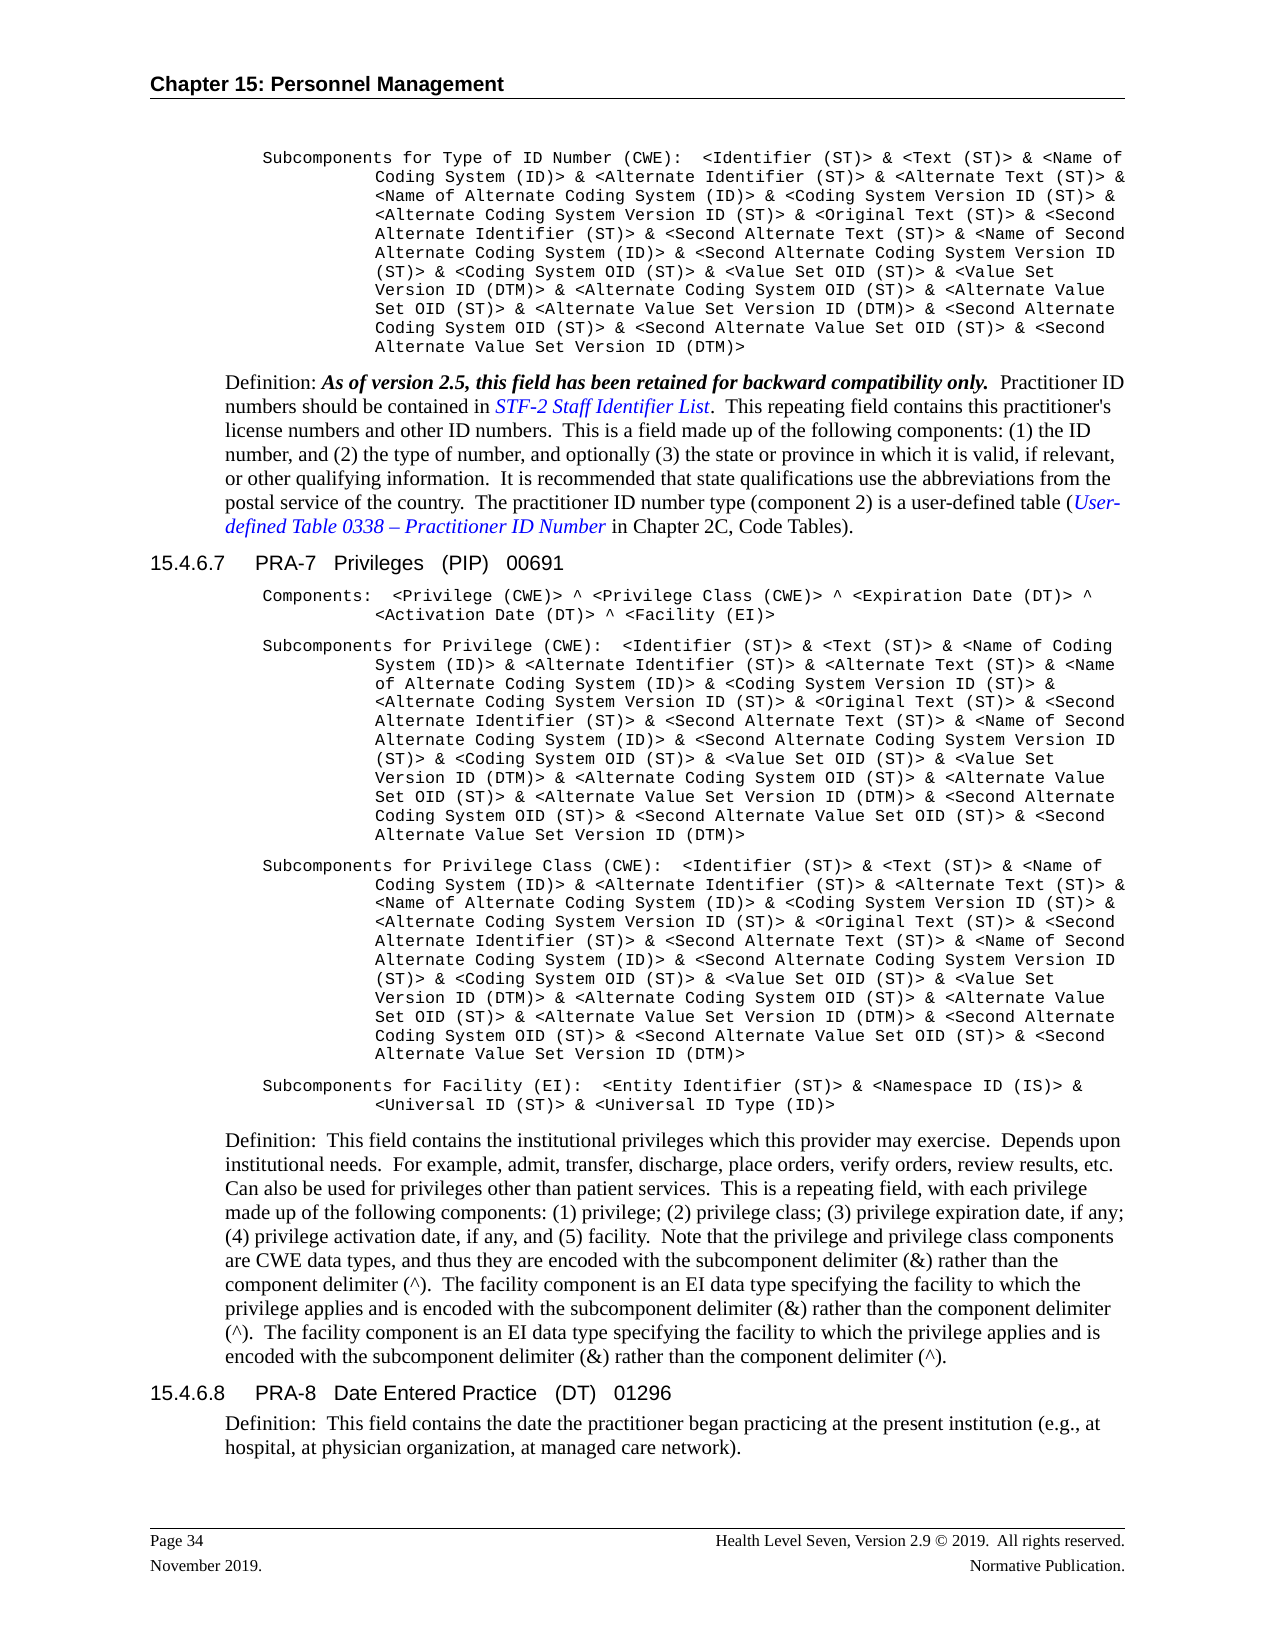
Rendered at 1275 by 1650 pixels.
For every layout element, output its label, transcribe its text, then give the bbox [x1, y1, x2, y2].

text Definition: As of version 2.5, this field has been retained for backward compatibility only. Practitioner ID numbers should be contained in STF-2 Staff Identifier List. This repeating field contains this practitioner's license numbers and other ID numbers. This is a field made up of the following components: (1) the ID number, and (2) the type of number, and optionally (3) the state or province in which it is valid, if relevant, or other qualifying information. It is recommended that state qualifications use the abbreviations from the postal service of the country. The practitioner ID number type (component 2) is a user-defined table (User-defined Table 0338 – Practitioner ID Number in Chapter 2C, Code Tables). [225, 370, 1125, 538]
text Definition: This field contains the institutional privileges which this provider may exercise. Depends upon institutional needs. For example, admit, transfer, discharge, place orders, verify orders, review results, etc. Can also be used for privileges other than patient services. This is a repeating field, with each privilege made up of the following components: (1) privilege; (2) privilege class; (3) privilege expiration date, if any; (4) privilege activation date, if any, and (5) facility. Note that the privilege and privilege class components are CWE data types, and thus they are encoded with the subcomponent delimiter (&) rather than the component delimiter (^). The facility component is an EI data type specifying the facility to which the privilege applies and is encoded with the subcomponent delimiter (&) rather than the component delimiter (^). The facility component is an EI data type specifying the facility to which the privilege applies and is encoded with the subcomponent delimiter (&) rather than the component delimiter (^). [225, 1127, 1125, 1368]
text Definition: This field contains the date the practitioner began practicing at the present institution (e.g., at hospital, at physician organization, at managed care network). [225, 1411, 1125, 1459]
subtitle PRA-7 Privileges (PIP) 00691 [150, 551, 1125, 575]
text Components: <Privilege (CWE)> ^ <Privilege Class (CWE)> ^ <Expiration Date (DT)> ^ <Activation Date (DT)> ^ <Facility (EI)> [262, 587, 1125, 625]
text Subcomponents for Privilege Class (CWE): <Identifier (ST)> & <Text (ST)> & <Name of Coding System (ID)> & <Alternate Identifier (ST)> & <Alternate Text (ST)> & <Name of Alternate Coding System (ID)> & <Coding System Version ID (ST)> & <Alternate Coding System Version ID (ST)> & <Original Text (ST)> & <Second Alternate Identifier (ST)> & <Second Alternate Text (ST)> & <Name of Second Alternate Coding System (ID)> & <Second Alternate Coding System Version ID (ST)> & <Coding System OID (ST)> & <Value Set OID (ST)> & <Value Set Version ID (DTM)> & <Alternate Coding System OID (ST)> & <Alternate Value Set OID (ST)> & <Alternate Value Set Version ID (DTM)> & <Second Alternate Coding System OID (ST)> & <Second Alternate Value Set OID (ST)> & <Second Alternate Value Set Version ID (DTM)> [262, 857, 1125, 1065]
text Subcomponents for Type of ID Number (CWE): <Identifier (ST)> & <Text (ST)> & <Name of Coding System (ID)> & <Alternate Identifier (ST)> & <Alternate Text (ST)> & <Name of Alternate Coding System (ID)> & <Coding System Version ID (ST)> & <Alternate Coding System Version ID (ST)> & <Original Text (ST)> & <Second Alternate Identifier (ST)> & <Second Alternate Text (ST)> & <Name of Second Alternate Coding System (ID)> & <Second Alternate Coding System Version ID (ST)> & <Coding System OID (ST)> & <Value Set OID (ST)> & <Value Set Version ID (DTM)> & <Alternate Coding System OID (ST)> & <Alternate Value Set OID (ST)> & <Alternate Value Set Version ID (DTM)> & <Second Alternate Coding System OID (ST)> & <Second Alternate Value Set OID (ST)> & <Second Alternate Value Set Version ID (DTM)> [262, 150, 1125, 357]
text Subcomponents for Facility (EI): <Entity Identifier (ST)> & <Namespace ID (IS)> & <Universal ID (ST)> & <Universal ID Type (ID)> [262, 1077, 1125, 1115]
text Subcomponents for Privilege (CWE): <Identifier (ST)> & <Text (ST)> & <Name of Coding System (ID)> & <Alternate Identifier (ST)> & <Alternate Text (ST)> & <Name of Alternate Coding System (ID)> & <Coding System Version ID (ST)> & <Alternate Coding System Version ID (ST)> & <Original Text (ST)> & <Second Alternate Identifier (ST)> & <Second Alternate Text (ST)> & <Name of Second Alternate Coding System (ID)> & <Second Alternate Coding System Version ID (ST)> & <Coding System OID (ST)> & <Value Set OID (ST)> & <Value Set Version ID (DTM)> & <Alternate Coding System OID (ST)> & <Alternate Value Set OID (ST)> & <Alternate Value Set Version ID (DTM)> & <Second Alternate Coding System OID (ST)> & <Second Alternate Value Set OID (ST)> & <Second Alternate Value Set Version ID (DTM)> [262, 637, 1125, 845]
subtitle PRA-8 Date Entered Practice (DT) 01296 [150, 1381, 1125, 1404]
